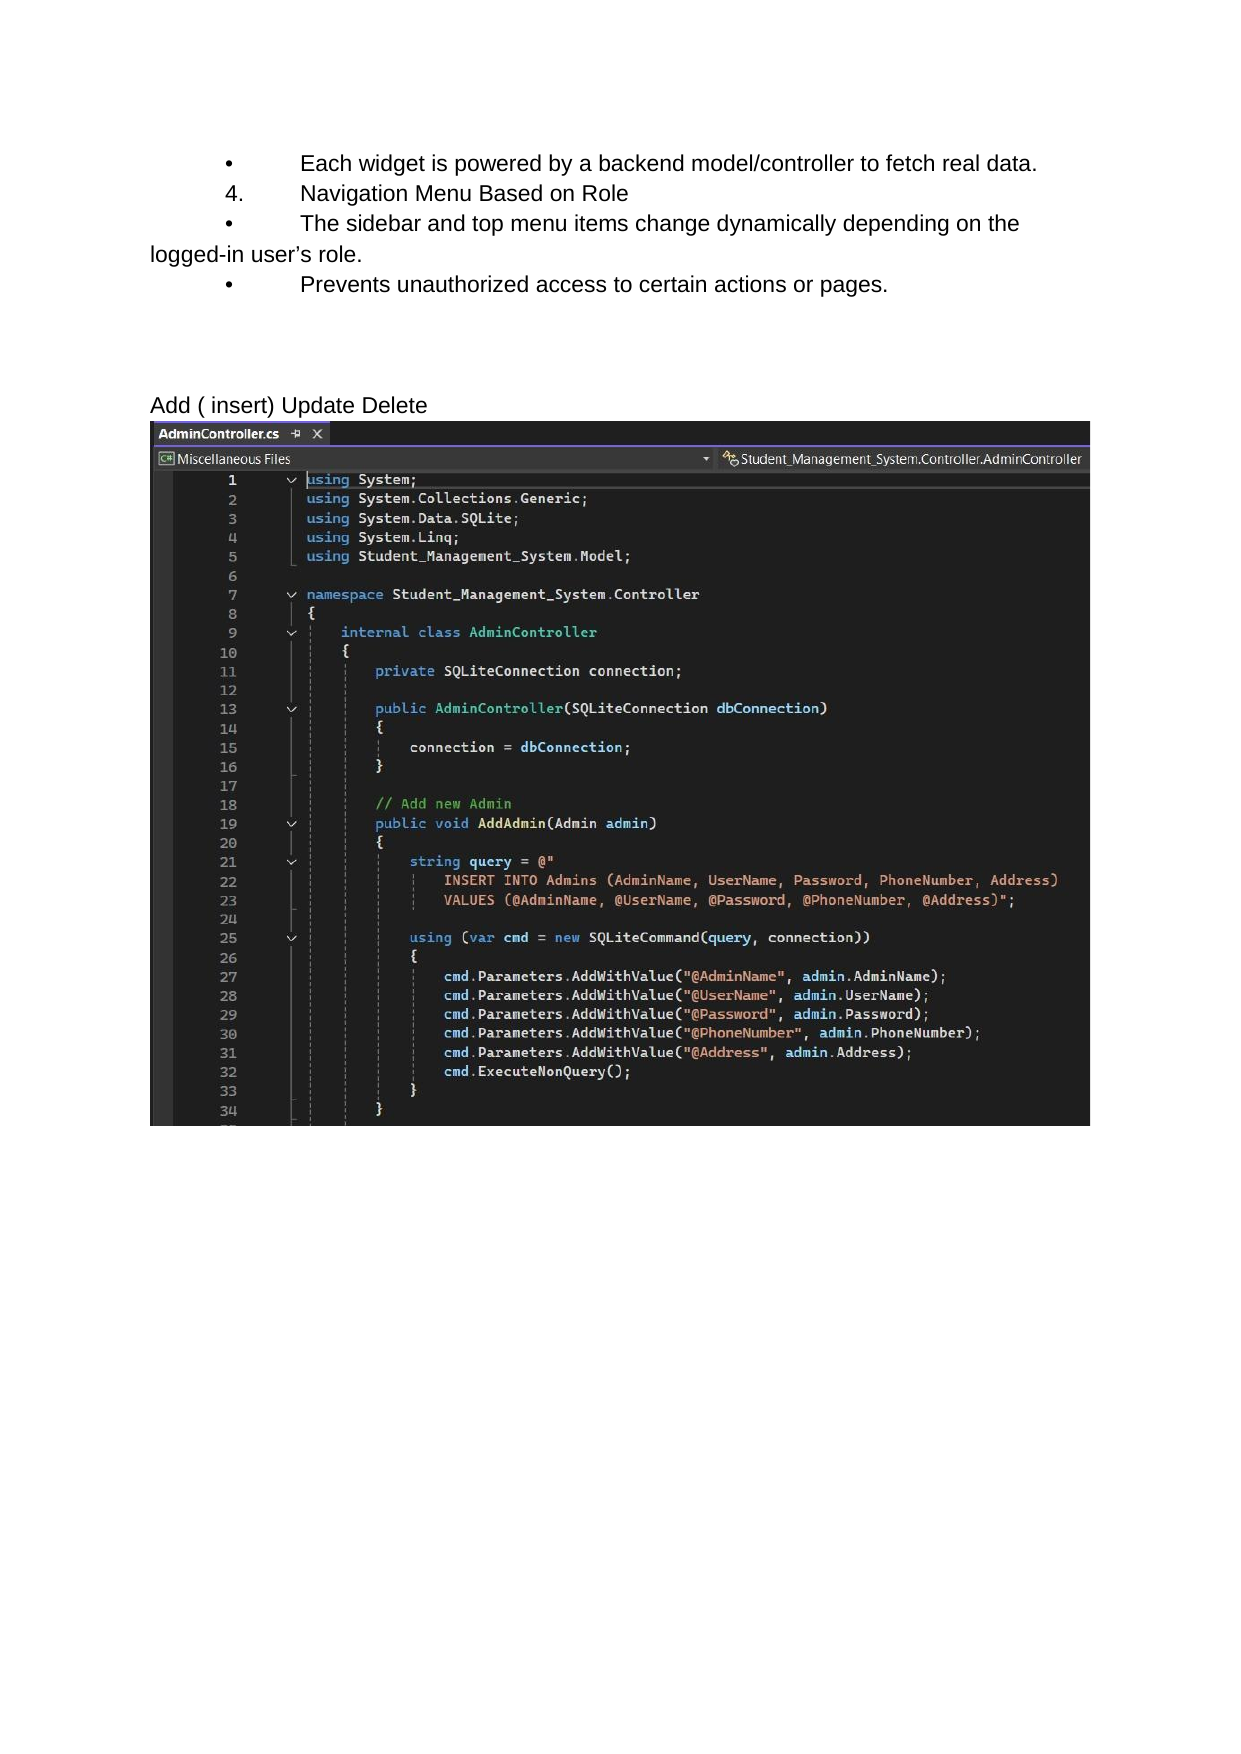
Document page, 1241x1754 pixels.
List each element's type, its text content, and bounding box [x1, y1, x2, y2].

text • Each widget is powered by a backend model/controller to fetch real data. [150, 150, 1090, 176]
text 4. Navigation Menu Based on Role [150, 180, 1090, 207]
text • The sidebar and top menu items change dynamically depending on the logged-in user’s role. [150, 210, 1090, 267]
picture [150, 421, 1091, 1126]
text • Prevents unauthorized access to certain actions or pages. [150, 271, 1090, 297]
text Add ( insert) Update Delete [150, 392, 1090, 418]
